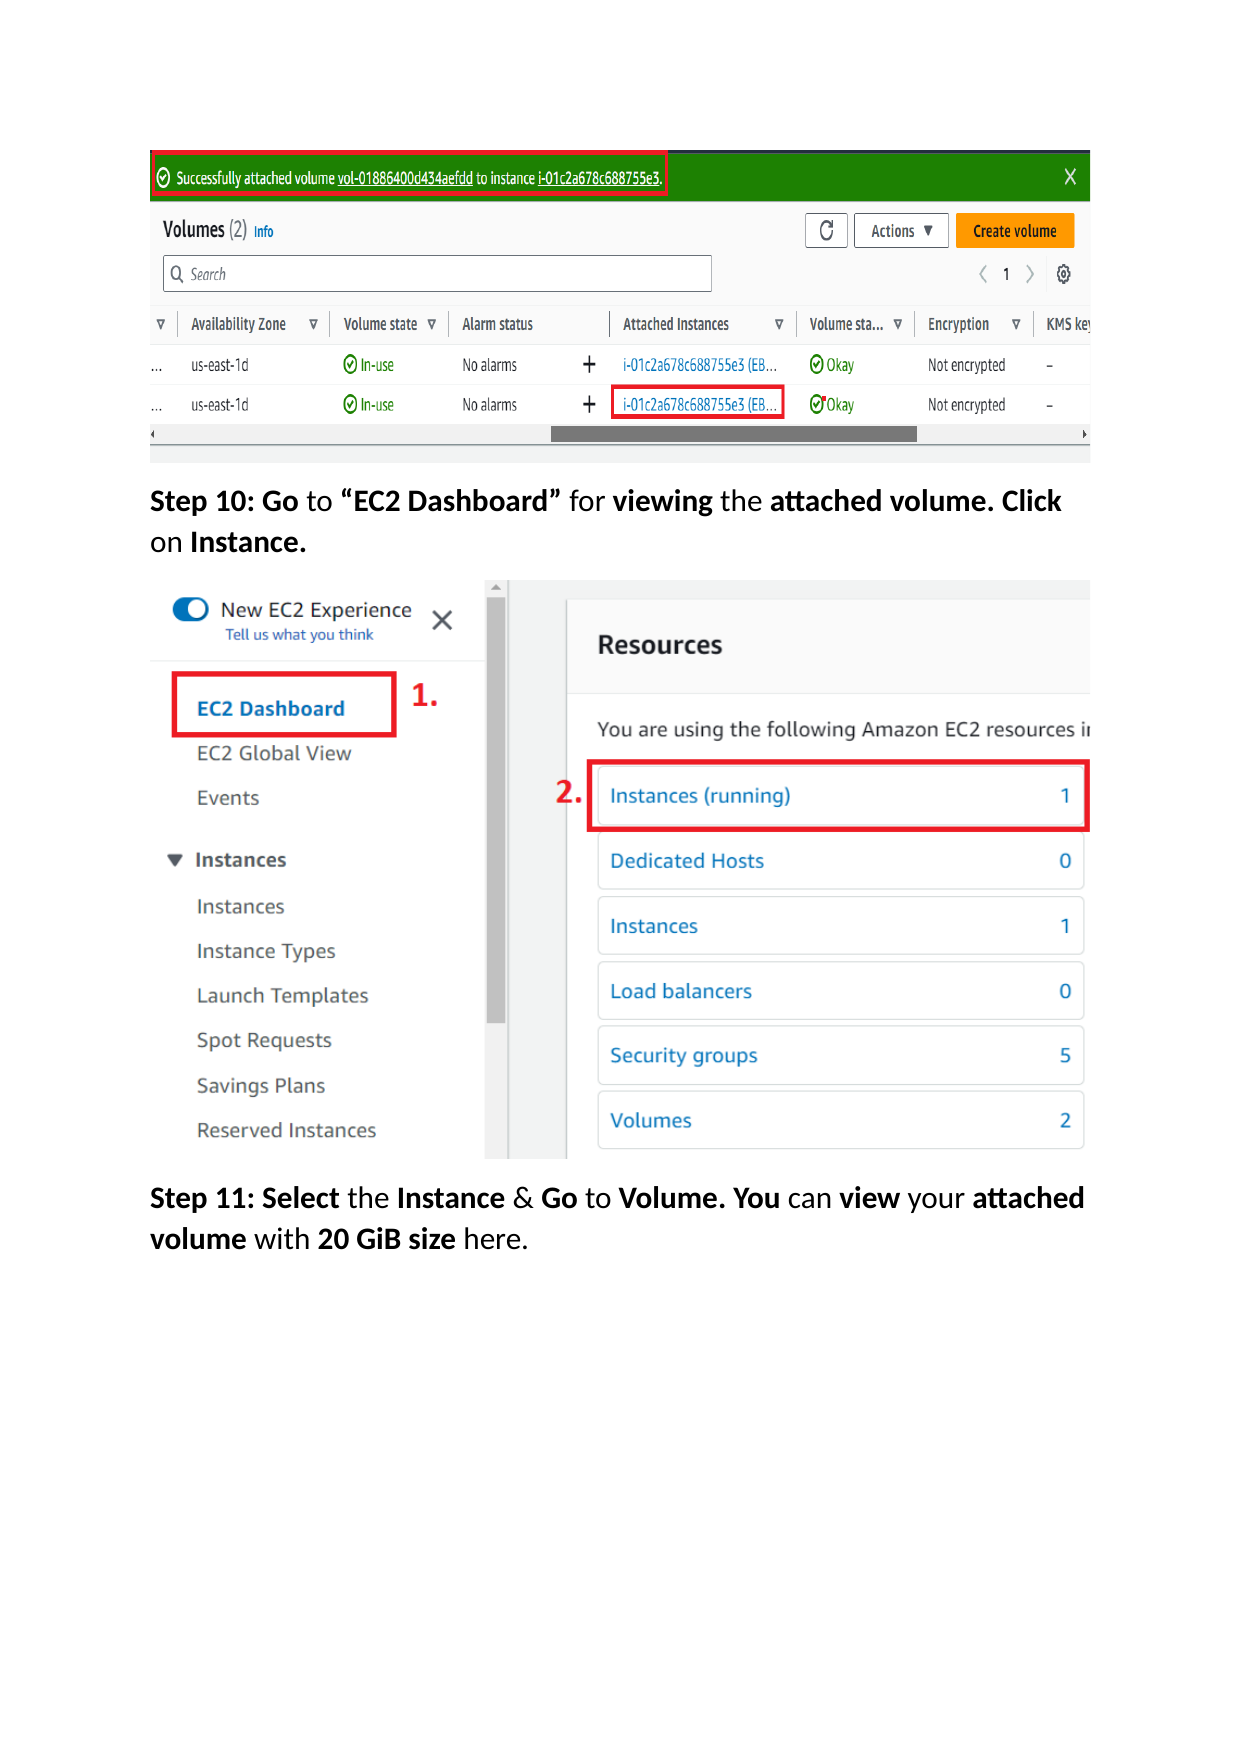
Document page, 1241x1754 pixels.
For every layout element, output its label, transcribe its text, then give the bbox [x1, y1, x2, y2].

text Step 11: Select the Instance & Go to Volume. You can view your attached volume with 20 GiB size here. [150, 1178, 1090, 1257]
picture [150, 150, 1091, 463]
picture [150, 580, 1091, 1159]
text Step 10: Go to “EC2 Dashboard” for viewing the attached volume. Click on Instance. [150, 481, 1090, 561]
